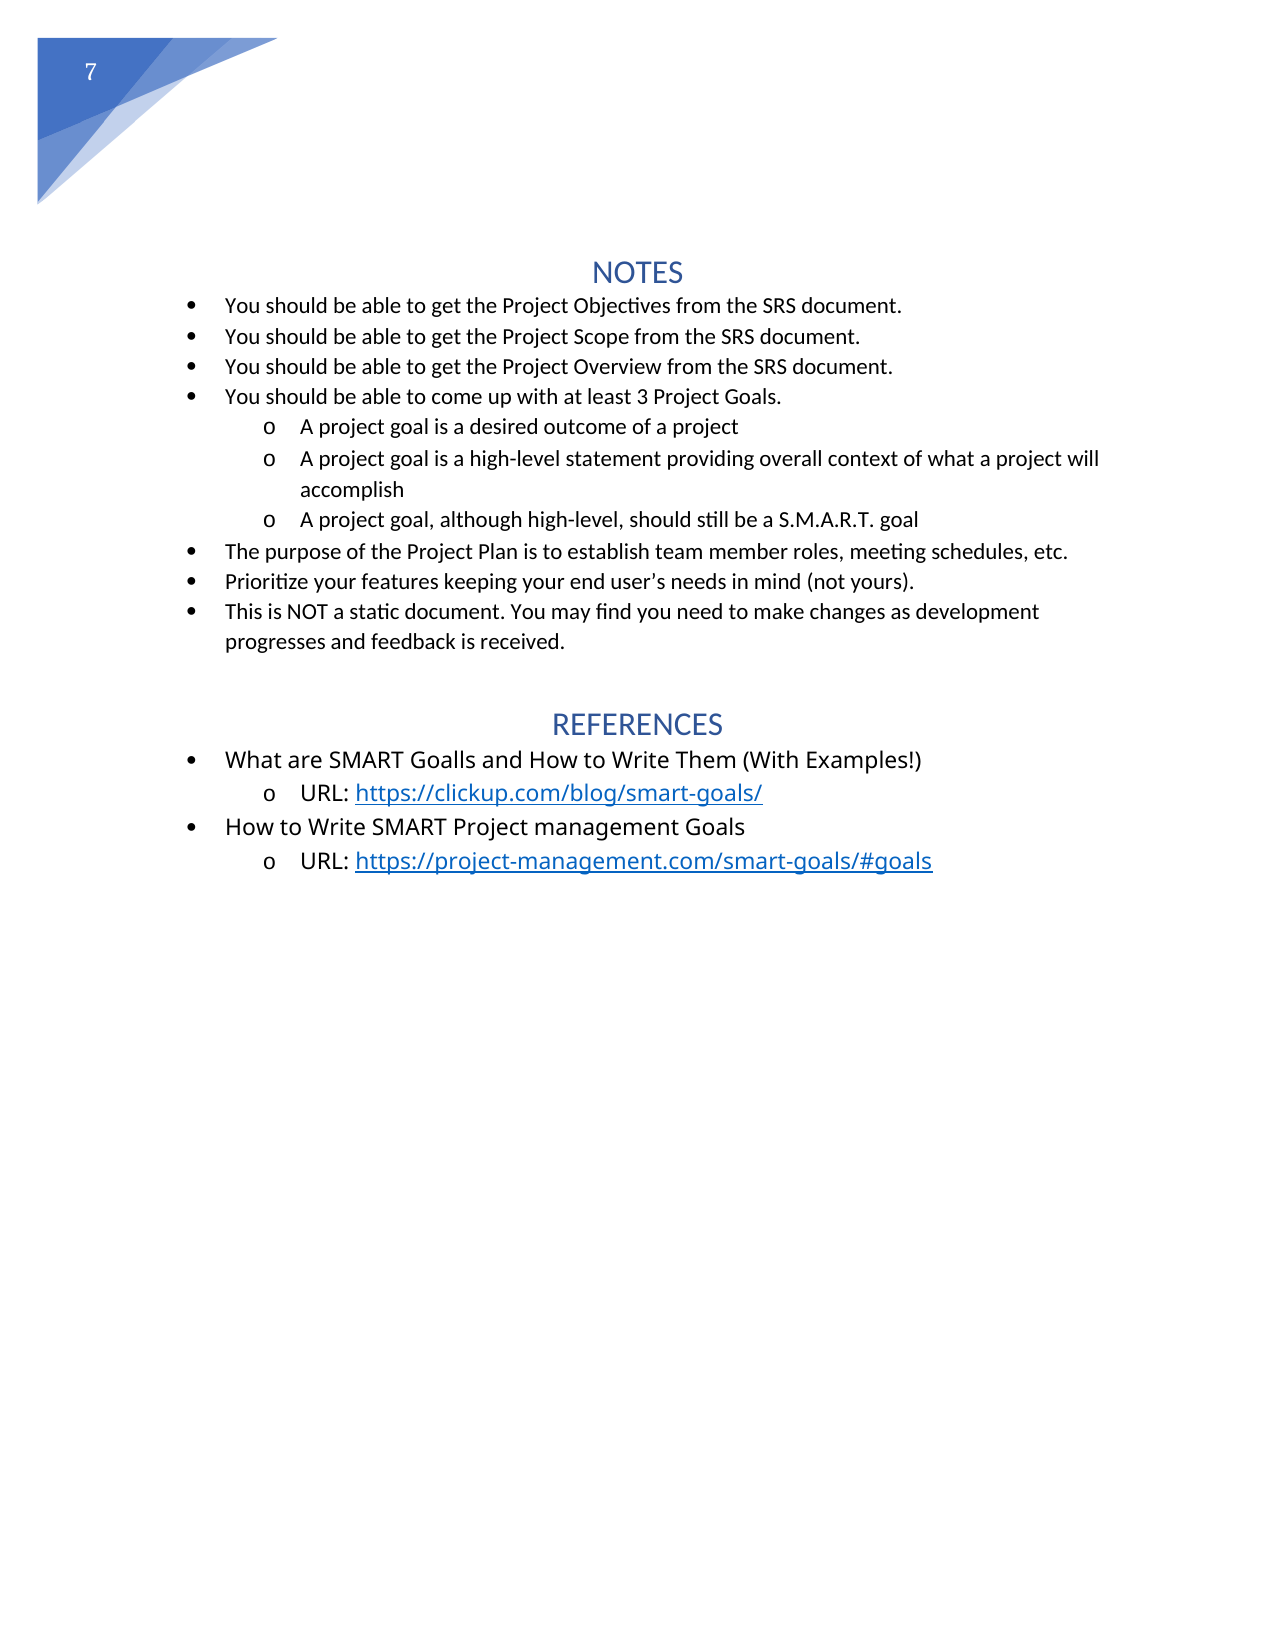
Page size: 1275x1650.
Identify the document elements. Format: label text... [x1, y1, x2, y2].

list The purpose of the Project Plan is to establish team member roles, meeting schedules, etc. [187, 537, 1125, 565]
list Prioritize your features keeping your end user’s needs in mind (not yours). [187, 567, 1125, 595]
list URL: https://clickup.com/blog/smart-goals/ [262, 777, 1125, 809]
list A project goal, although high-level, should still be a S.M.A.R.T. goal [262, 505, 1125, 534]
list You should be able to get the Project Scope from the SRS document. [187, 322, 1125, 350]
list A project goal is a high-level statement providing overall context of what a project will accomplish [262, 444, 1125, 503]
list You should be able to come up with at least 3 Project Goals. [187, 382, 1125, 410]
subtitle REFERENCES [150, 703, 1125, 743]
list What are SMART Goalls and How to Write Them (With Examples!) [187, 743, 1125, 775]
subtitle NOTES [150, 251, 1125, 292]
picture [37, 37, 279, 206]
list URL: https://project-management.com/smart-goals/#goals [262, 845, 1125, 876]
list You should be able to get the Project Overview from the SRS document. [187, 352, 1125, 380]
list You should be able to get the Project Objectives from the SRS document. [187, 292, 1125, 319]
list A project goal is a desired outcome of a project [262, 412, 1125, 442]
list This is NOT a static document. You may find you need to make changes as development progresses and feedback is received. [187, 597, 1125, 656]
list How to Write SMART Project management Goals [187, 811, 1125, 842]
